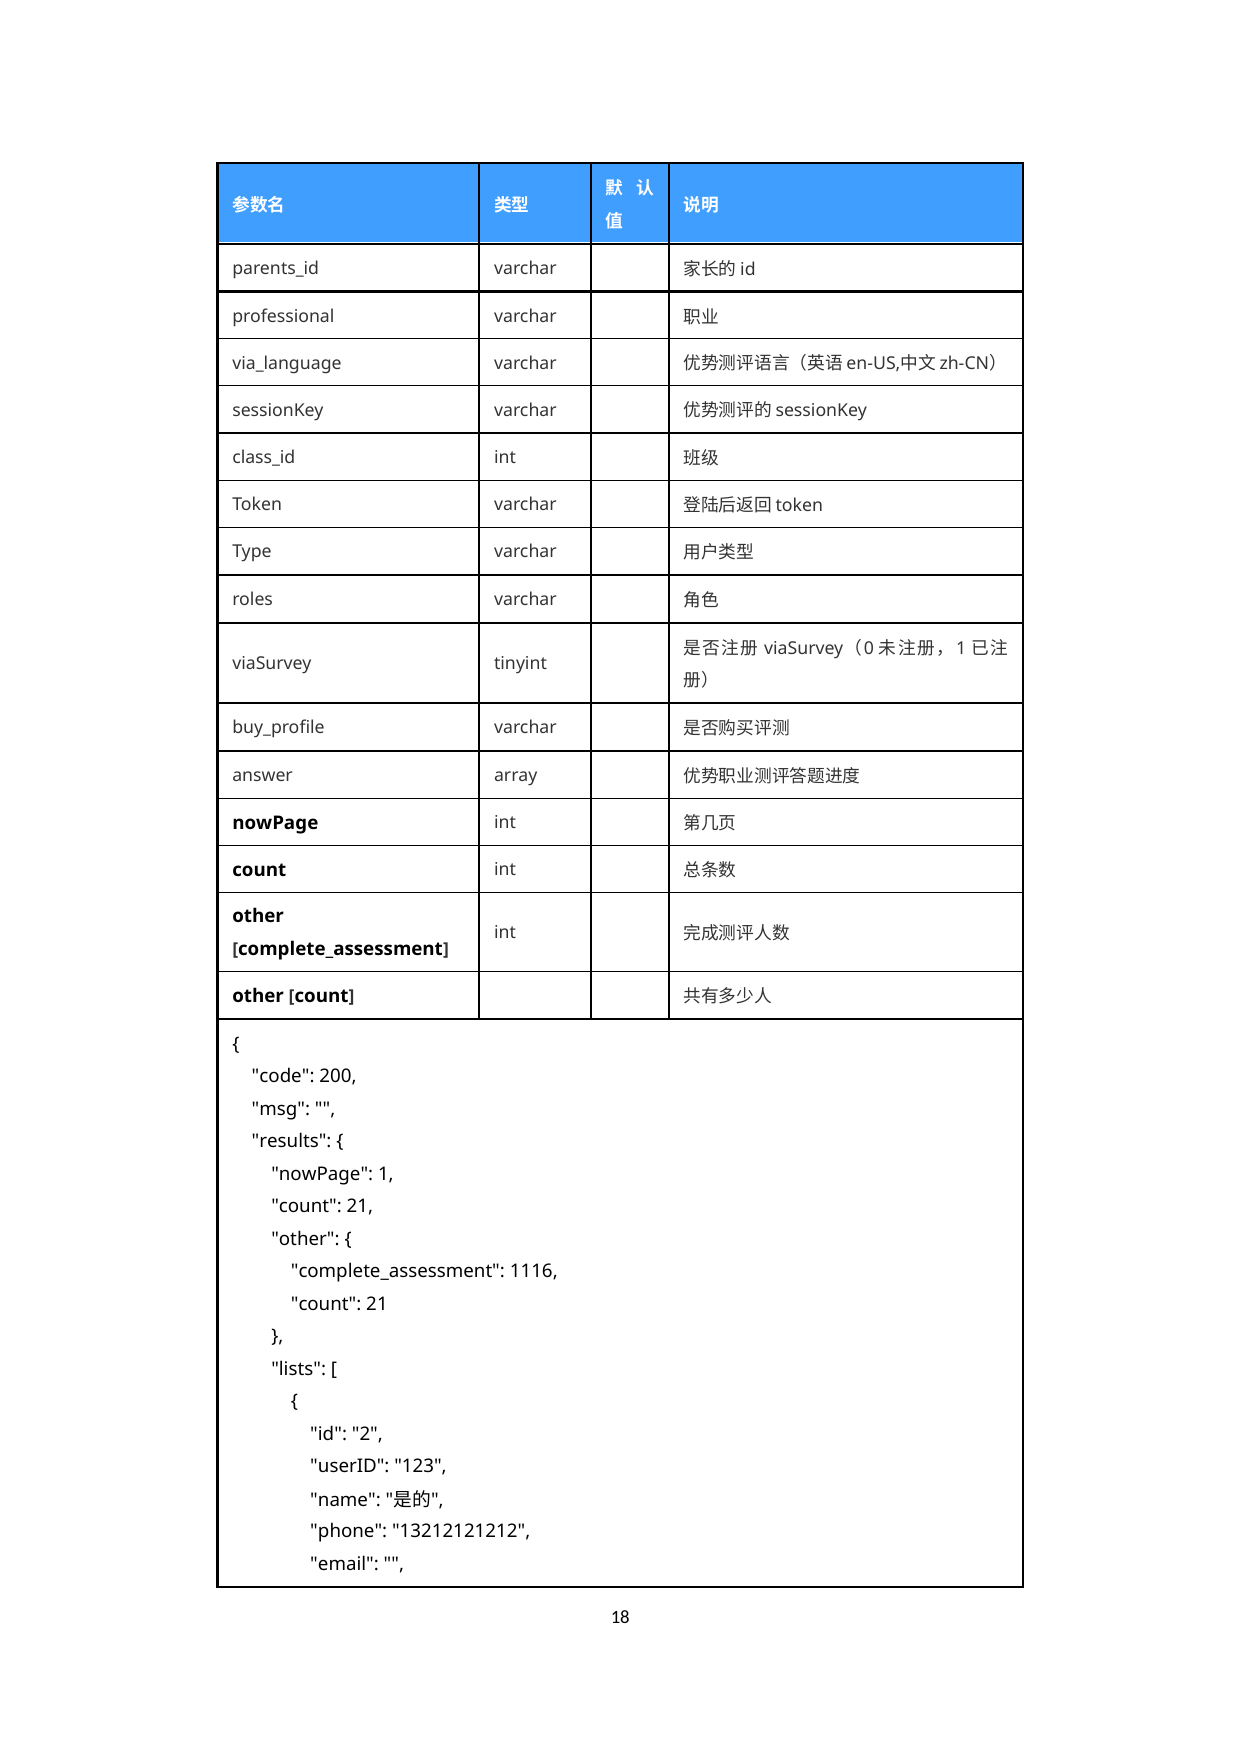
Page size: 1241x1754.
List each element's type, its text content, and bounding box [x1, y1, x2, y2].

table_cell 优势测评语言（英语en-US,中文zh-CN） [670, 339, 1022, 385]
table_cell 班级 [670, 434, 1022, 480]
table_cell [480, 972, 590, 1018]
table_header 参数名 [219, 164, 478, 242]
table_cell nowPage [219, 799, 478, 845]
table_cell int [480, 799, 590, 845]
table_cell class_id [219, 434, 478, 480]
table_cell 优势测评的sessionKey [670, 386, 1022, 432]
table_cell 家长的id [670, 245, 1022, 290]
table_cell [592, 799, 668, 845]
table_cell parents_id [219, 245, 478, 290]
table_cell 是否注册viaSurvey（0未注册，1已注册） [670, 624, 1022, 702]
table_cell 角色 [670, 576, 1022, 622]
table_cell tinyint [480, 624, 590, 702]
table_cell count [219, 846, 478, 892]
table_cell 第几页 [670, 799, 1022, 845]
table_header 说明 [670, 164, 1022, 242]
table_cell [592, 846, 668, 892]
table_cell professional [219, 293, 478, 338]
table_cell [592, 386, 668, 432]
table_cell sessionKey [219, 386, 478, 432]
table_cell [592, 528, 668, 574]
table_cell other [count] [219, 972, 478, 1018]
table_cell varchar [480, 293, 590, 338]
table_cell viaSurvey [219, 624, 478, 702]
table_cell 是否购买评测 [670, 704, 1022, 750]
table_cell [592, 245, 668, 290]
table_cell 登陆后返回token [670, 481, 1022, 527]
table_cell varchar [480, 339, 590, 385]
table_cell int [480, 893, 590, 971]
table_cell [592, 339, 668, 385]
table_cell [592, 481, 668, 527]
table_cell varchar [480, 576, 590, 622]
table_header 默认值 [592, 164, 668, 242]
table_cell varchar [480, 704, 590, 750]
table_cell Token [219, 481, 478, 527]
table_cell 职业 [670, 293, 1022, 338]
table_cell [592, 972, 668, 1018]
table_cell via_language [219, 339, 478, 385]
table_cell [592, 704, 668, 750]
table_cell 总条数 [670, 846, 1022, 892]
table_cell [592, 752, 668, 798]
table_header 类型 [480, 164, 590, 242]
table_cell varchar [480, 386, 590, 432]
table_cell varchar [480, 245, 590, 290]
table_cell 用户类型 [670, 528, 1022, 574]
table_cell roles [219, 576, 478, 622]
table_cell int [480, 846, 590, 892]
table_cell [592, 576, 668, 622]
table_cell [592, 624, 668, 702]
table_cell 完成测评人数 [670, 893, 1022, 971]
table_cell answer [219, 752, 478, 798]
table_cell 优势职业测评答题进度 [670, 752, 1022, 798]
table_cell varchar [480, 481, 590, 527]
table_cell other [complete_assessment] [219, 893, 478, 971]
table_cell 共有多少人 [670, 972, 1022, 1018]
table_cell array [480, 752, 590, 798]
table_cell Type [219, 528, 478, 574]
table_cell [592, 293, 668, 338]
table_cell [592, 434, 668, 480]
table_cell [219, 1020, 1022, 1586]
table_cell [592, 893, 668, 971]
table_cell buy_profile [219, 704, 478, 750]
table_cell int [480, 434, 590, 480]
table_cell varchar [480, 528, 590, 574]
